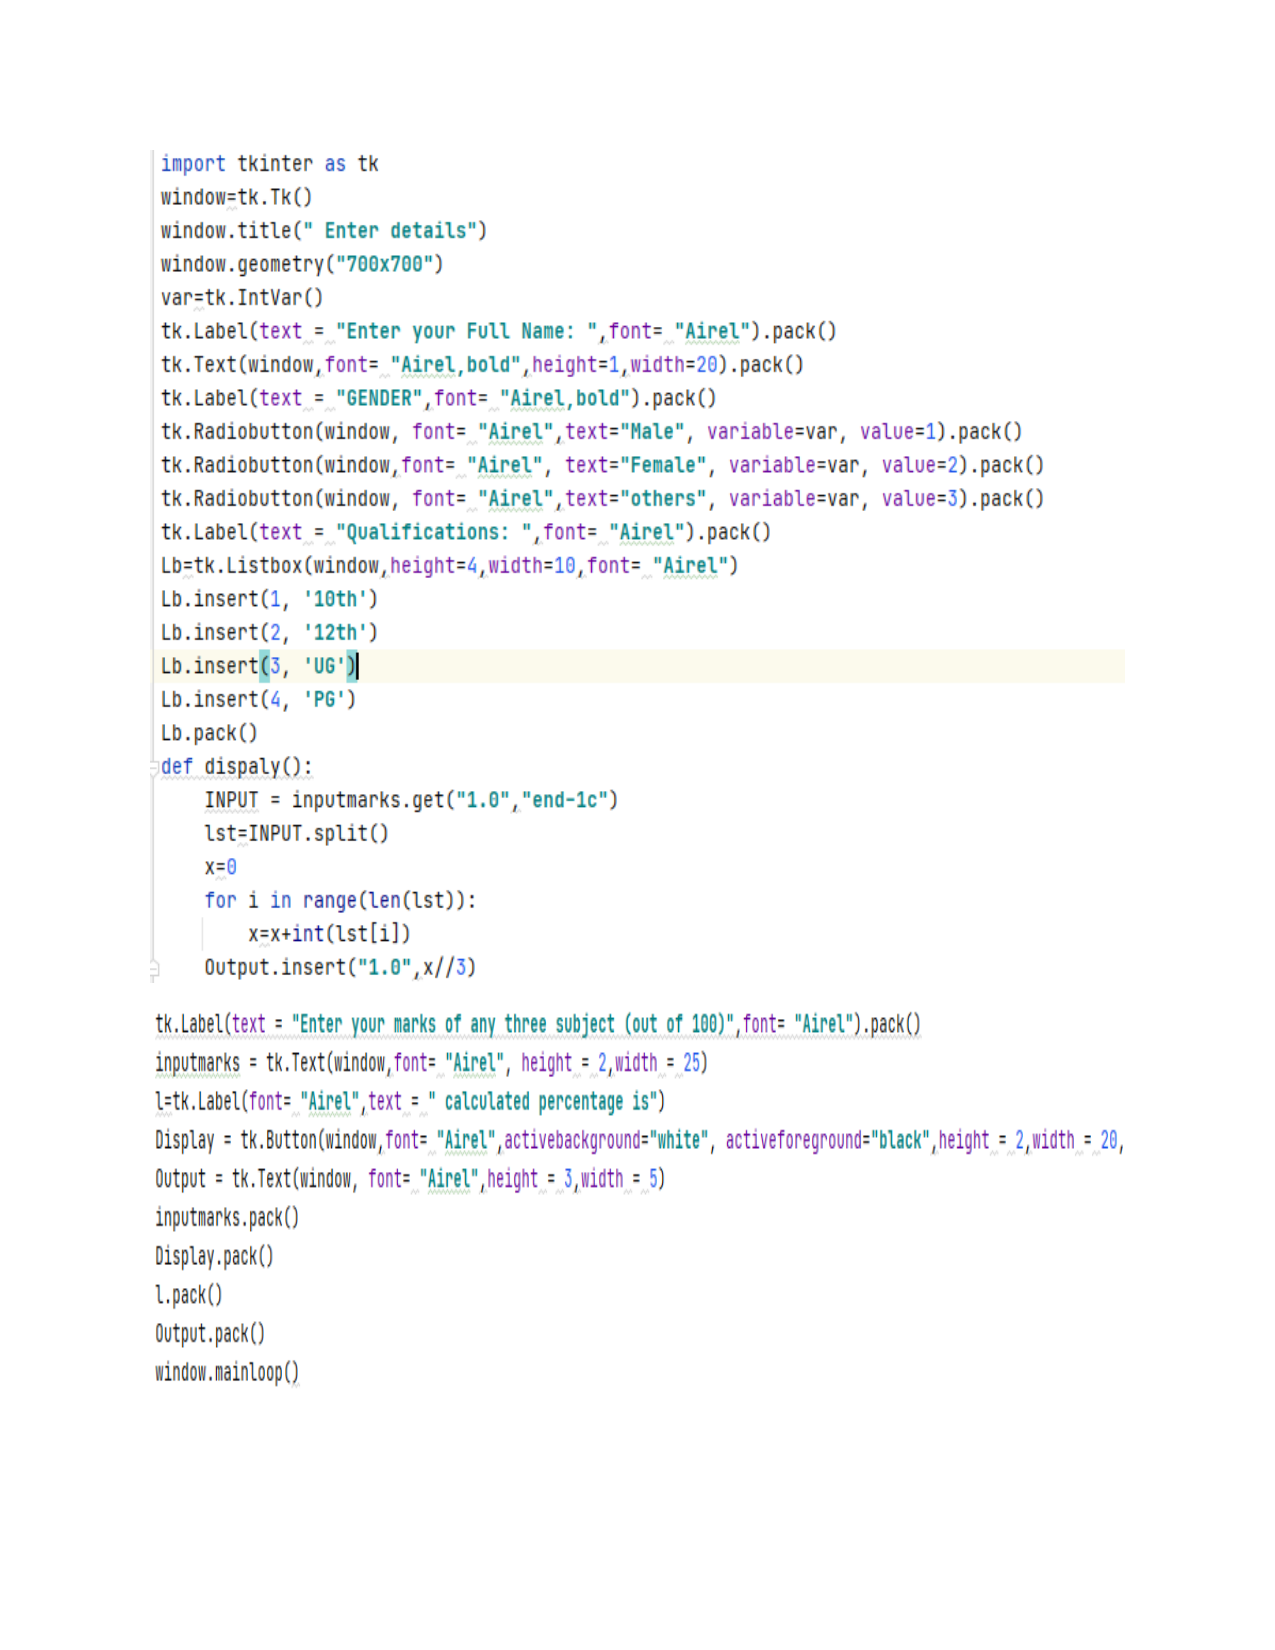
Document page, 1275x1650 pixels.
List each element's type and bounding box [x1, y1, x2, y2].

picture [150, 1007, 1123, 1405]
picture [150, 150, 1125, 983]
